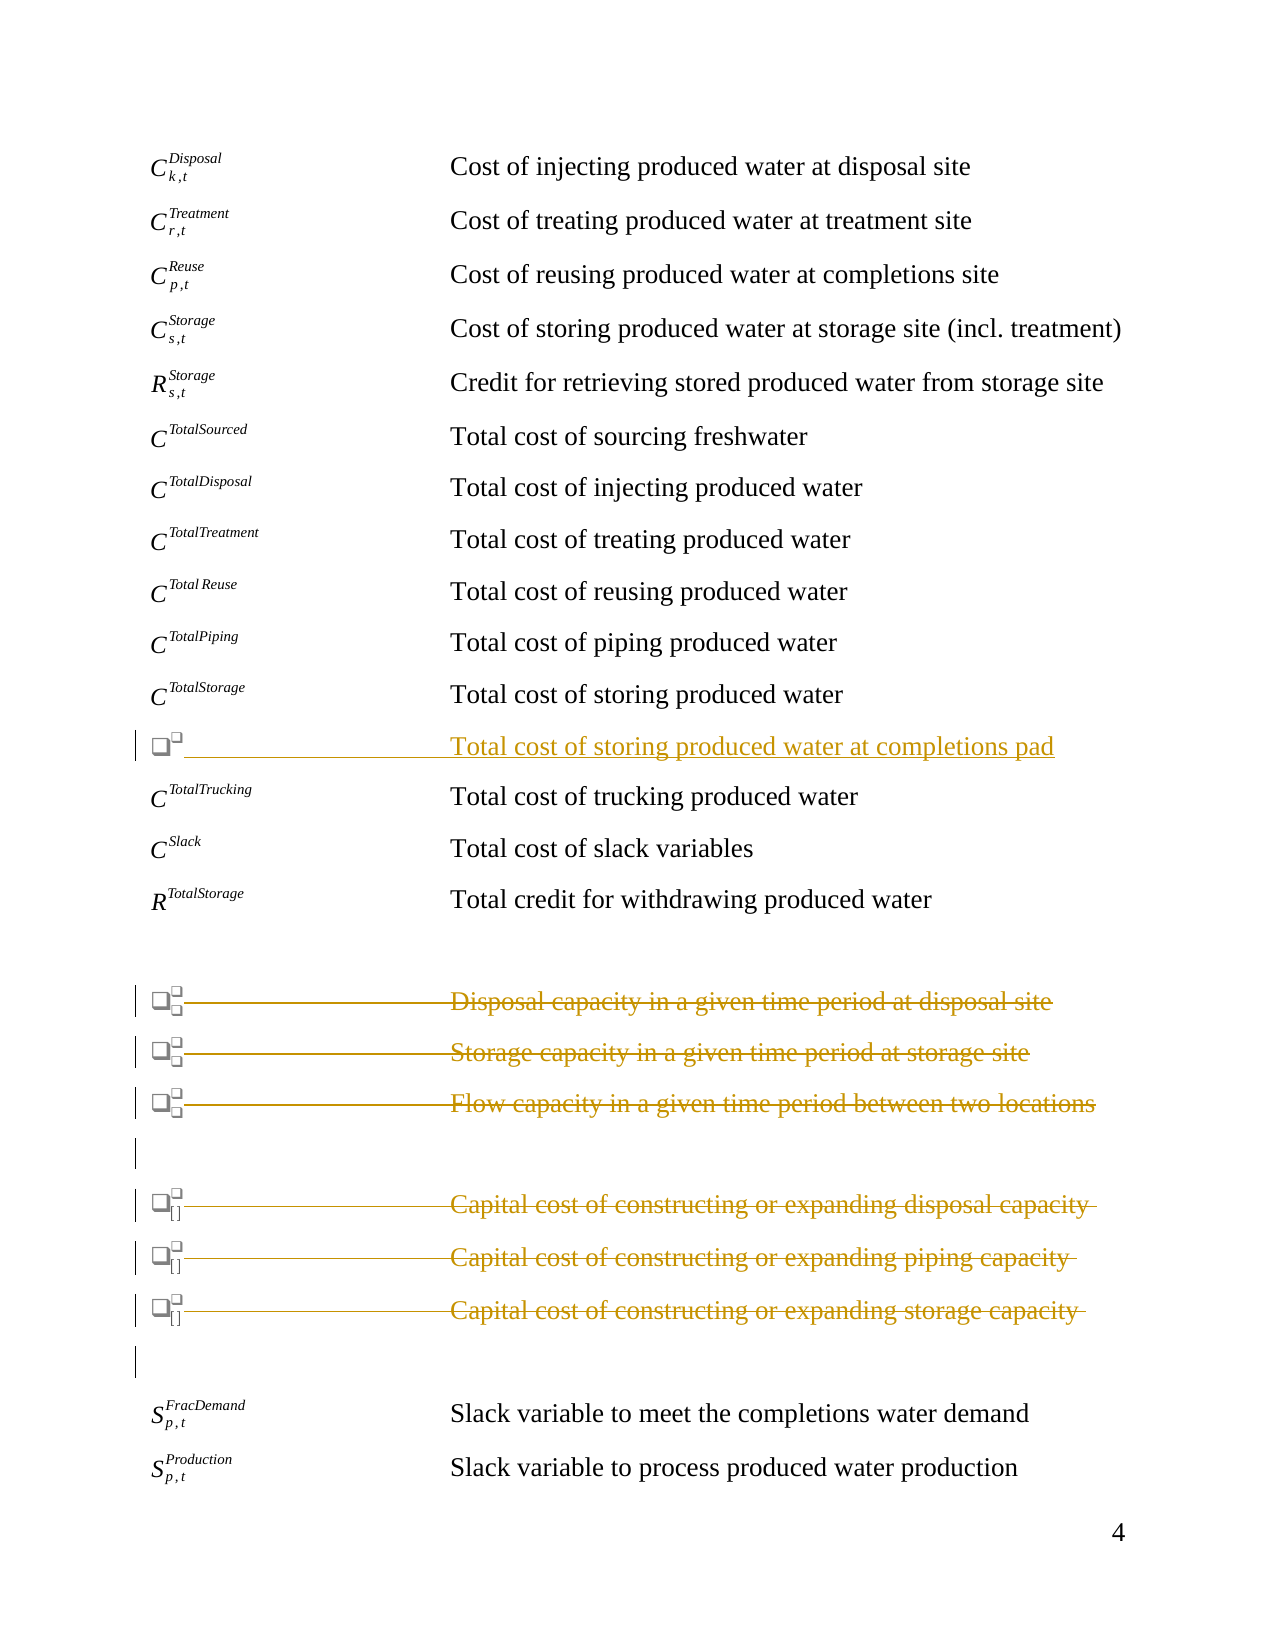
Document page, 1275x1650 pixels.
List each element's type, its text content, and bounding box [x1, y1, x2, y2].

text Total cost of reusing produced water [150, 575, 1125, 607]
text Total cost of injecting produced water [150, 471, 1125, 504]
text Total cost of sourcing freshwater [150, 420, 1125, 452]
text Total credit for withdrawing produced water [150, 883, 1125, 916]
text Credit for retrieving stored produced water from storage site [150, 366, 1125, 401]
text Cost of reusing produced water at completions site [150, 258, 1125, 293]
text Slack variable to meet the completions water demand [150, 1397, 1125, 1431]
text Total cost of slack variables [150, 832, 1125, 864]
text Total cost of piping produced water [150, 626, 1125, 659]
text Cost of treating produced water at treatment site [150, 204, 1125, 239]
text Total cost of trucking produced water [150, 780, 1125, 813]
text Slack variable to process produced water production [150, 1451, 1125, 1485]
text Total cost of treating produced water [150, 523, 1125, 556]
text Cost of injecting produced water at disposal site [150, 150, 1125, 185]
text Cost of storing produced water at storage site (incl. treatment) [150, 312, 1125, 347]
text Total cost of storing produced water [150, 678, 1125, 711]
